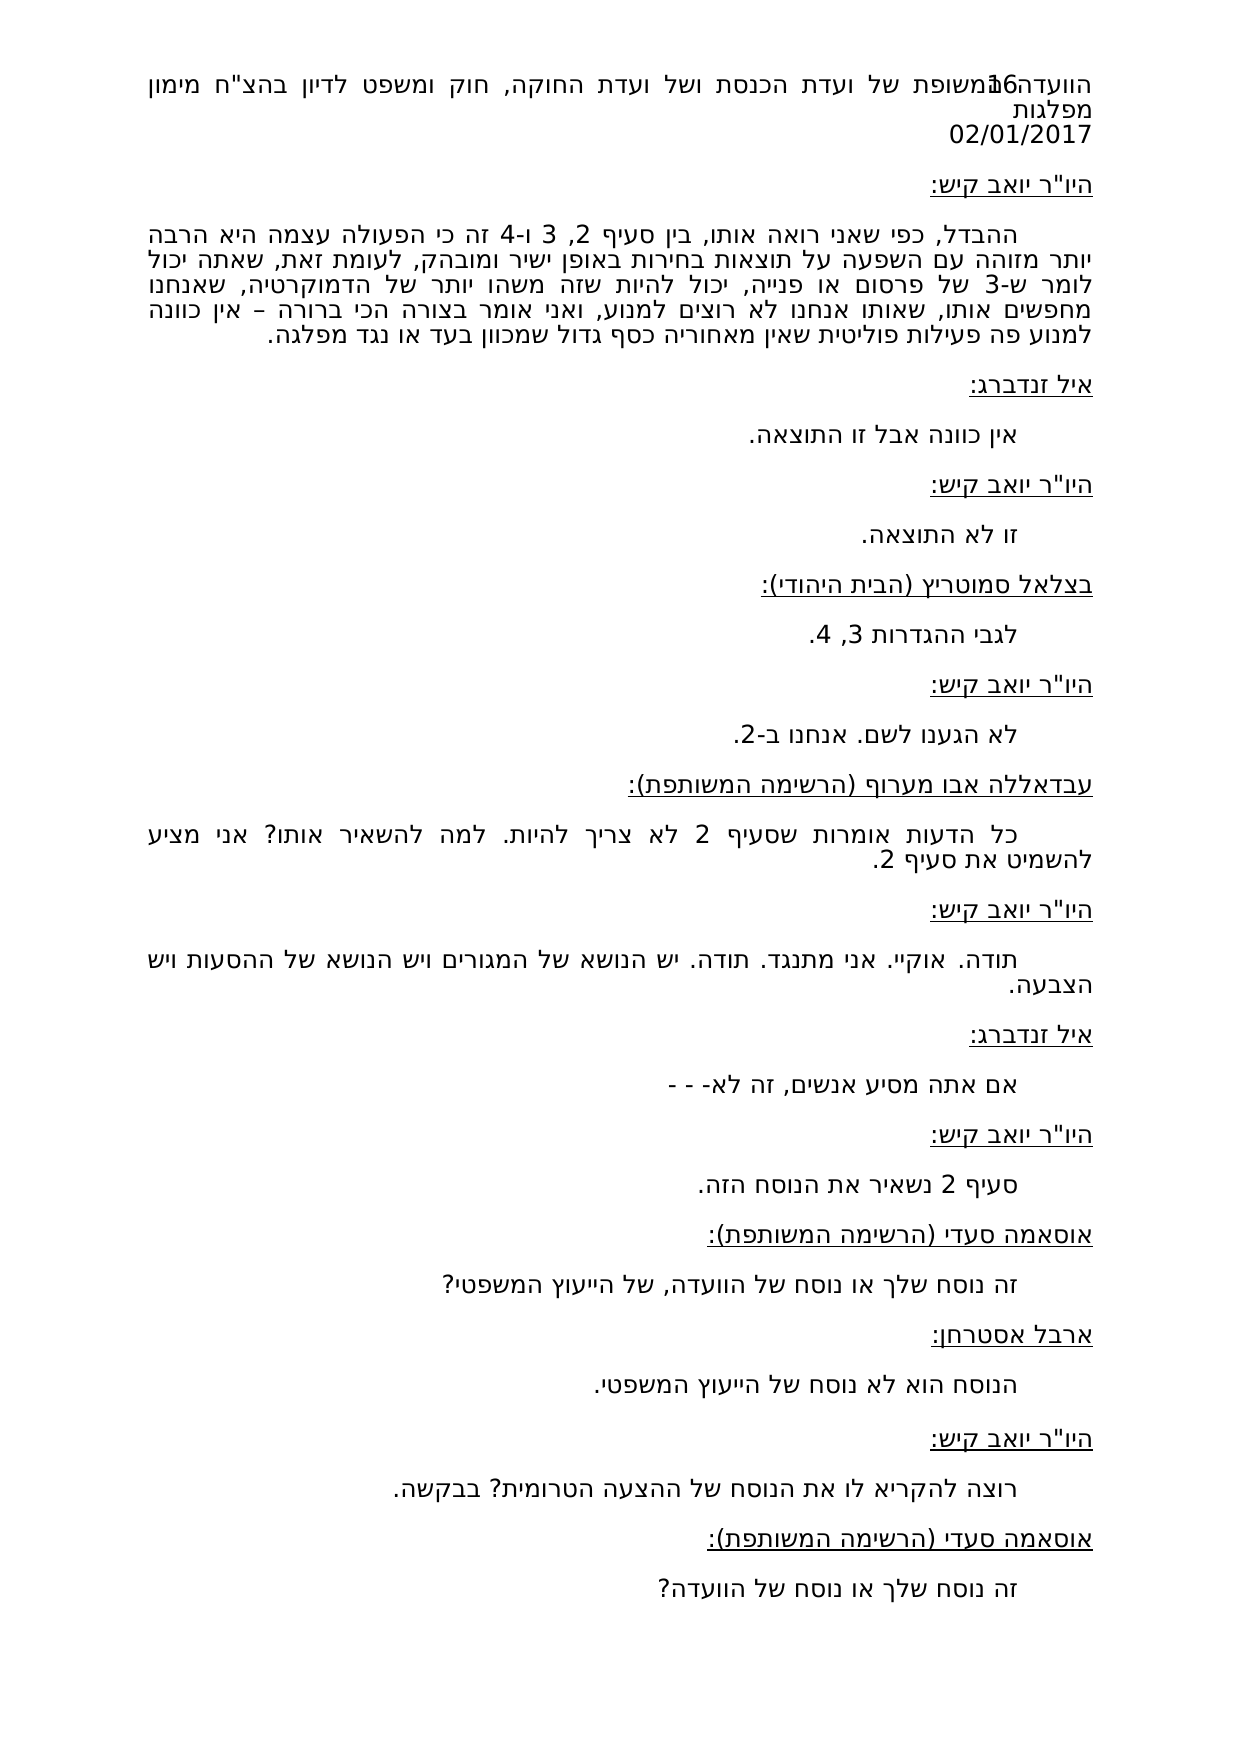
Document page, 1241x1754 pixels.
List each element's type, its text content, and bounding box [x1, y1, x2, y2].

text היו"ר יואב קיש: [147, 474, 1093, 499]
text היו"ר יואב קיש: [147, 674, 1093, 699]
text לגבי ההגדרות 3, 4. [147, 624, 1093, 649]
text אין כוונה אבל זו התוצאה. [147, 424, 1093, 449]
text איל זנדברג: [147, 374, 1093, 399]
text בצלאל סמוטריץ (הבית היהודי): [147, 574, 1093, 599]
text כל הדעות אומרות שסעיף 2 לא צריך להיות. למה להשאיר אותו? אני מציע להשמיט את סעיף 2. [147, 824, 1093, 874]
text איל זנדברג: [147, 1024, 1093, 1049]
text תודה. אוקיי. אני מתנגד. תודה. יש הנושא של המגורים ויש הנושא של ההסעות ויש הצבעה. [147, 949, 1093, 999]
text היו"ר יואב קיש: [147, 1428, 1093, 1453]
text סעיף 2 נשאיר את הנוסח הזה. [147, 1174, 1093, 1199]
text היו"ר יואב קיש: [147, 1124, 1093, 1149]
text היו"ר יואב קיש: [147, 174, 1093, 199]
text זו לא התוצאה. [147, 524, 1093, 549]
text רוצה להקריא לו את הנוסח של ההצעה הטרומית? בבקשה. [147, 1478, 1093, 1503]
text אוסאמה סעדי (הרשימה המשותפת): [147, 1528, 1093, 1553]
text זה נוסח שלך או נוסח של הוועדה, של הייעוץ המשפטי? [147, 1274, 1093, 1299]
text עבדאללה אבו מערוף (הרשימה המשותפת): [147, 774, 1093, 799]
text ארבל אסטרחן: [147, 1324, 1093, 1349]
text לא הגענו לשם. אנחנו ב-2. [147, 724, 1093, 749]
text הנוסח הוא לא נוסח של הייעוץ המשפטי. [147, 1374, 1093, 1399]
text אם אתה מסיע אנשים, זה לא- - - [147, 1074, 1093, 1099]
text אוסאמה סעדי (הרשימה המשותפת): [147, 1224, 1093, 1249]
text זה נוסח שלך או נוסח של הוועדה? [147, 1578, 1093, 1603]
text ההבדל, כפי שאני רואה אותו, בין סעיף 2, 3 ו-4 זה כי הפעולה עצמה היא הרבה יותר מזוהה עם השפעה על תוצאות בחירות באופן ישיר ומובהק, לעומת זאת, שאתה יכול לומר ש-3 של פרסום או פנייה, יכול להיות שזה משהו יותר של הדמוקרטיה, שאנחנו מחפשים אותו, שאותו אנחנו לא רוצים למנוע, ואני אומר בצורה הכי ברורה – אין כוונה למנוע פה פעילות פוליטית שאין מאחוריה כסף גדול שמכוון בעד או נגד מפלגה. [147, 224, 1093, 349]
text היו"ר יואב קיש: [147, 899, 1093, 924]
